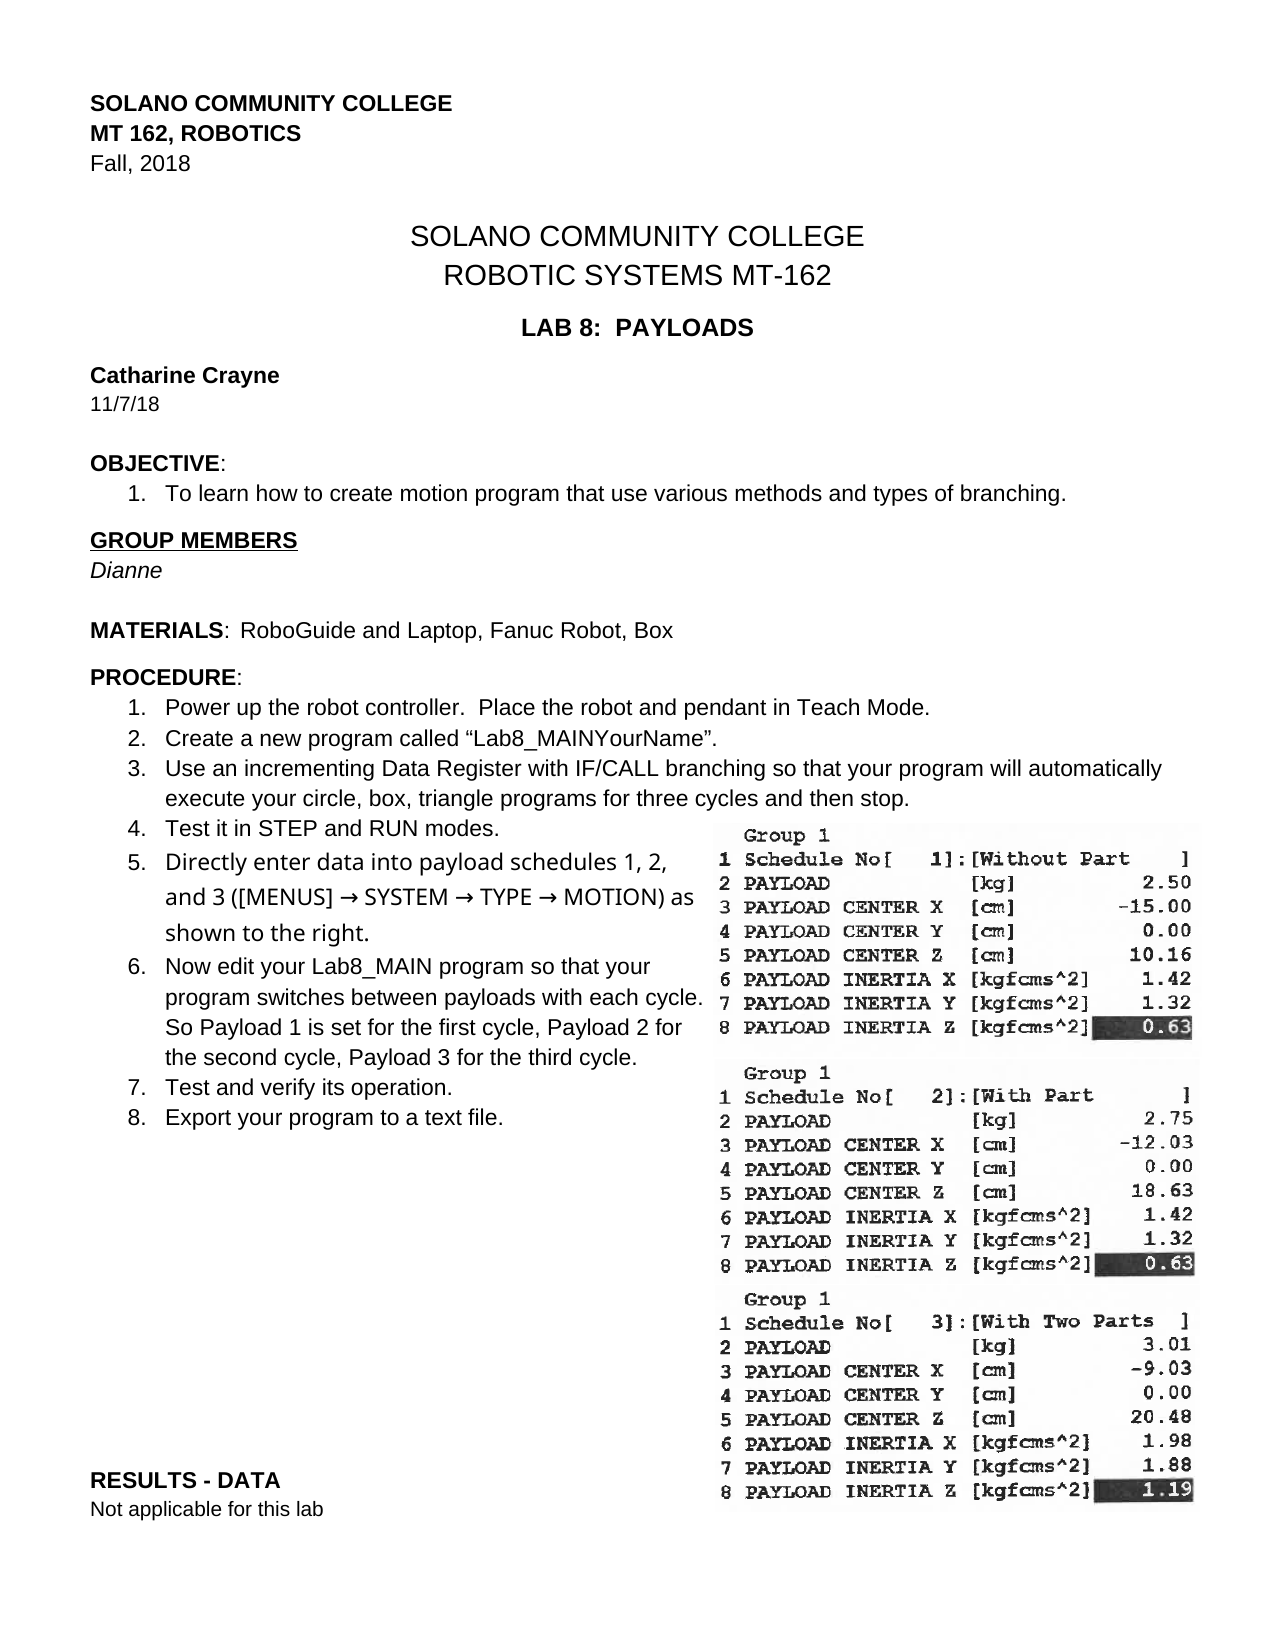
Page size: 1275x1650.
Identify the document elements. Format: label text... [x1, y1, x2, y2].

text MATERIALS: RoboGuide and Laptop, Fanuc Robot, Box [90, 617, 1185, 644]
text LAB 8: PAYLOADS [90, 313, 1185, 341]
list Test it in STEP and RUN modes. [127, 815, 1185, 842]
list Directly enter data into payload schedules 1, 2, and 3 ([MENUS] → SYSTEM → TYPE → MOTION) as shown to the right. [127, 845, 713, 948]
text Dianne [90, 557, 1185, 583]
text PROCEDURE: [90, 664, 1185, 691]
text MT 162, ROBOTICS [90, 120, 1185, 146]
picture [714, 1059, 1200, 1284]
list Create a new program called “Lab8_MAINYourName”. [127, 724, 1185, 751]
picture [715, 1285, 1200, 1512]
text ROBOTIC SYSTEMS MT-162 [90, 258, 1185, 291]
text SOLANO COMMUNITY COLLEGE [90, 219, 1185, 253]
text OBJECTIVE: [90, 450, 1185, 476]
list To learn how to create motion program that use various methods and types of branching. [127, 480, 1185, 507]
text Fall, 2018 [90, 150, 1185, 177]
list Now edit your Lab8_MAIN program so that your program switches between payloads with each cycle. So Payload 1 is set for the first cycle, Payload 2 for the second cycle, Payload 3 for the third cycle. [127, 953, 1185, 1070]
picture [713, 823, 1202, 1057]
list Use an incrementing Data Register with IF/CALL branching so that your program will automatically execute your circle, box, triangle programs for three cycles and then stop. [127, 755, 1185, 811]
list Power up the robot controller. Place the robot and pendant in Teach Mode. [127, 694, 1185, 721]
text SOLANO COMMUNITY COLLEGE [90, 90, 1185, 116]
list Test and verify its operation. [127, 1074, 714, 1100]
text Not applicable for this lab [90, 1497, 1185, 1521]
text 11/7/18 [90, 392, 1185, 416]
text GROUP MEMBERS [90, 527, 1185, 553]
text Catharine Crayne [90, 362, 1185, 388]
list Export your program to a text file. [127, 1104, 714, 1131]
text RESULTS - DATA [90, 1467, 715, 1493]
